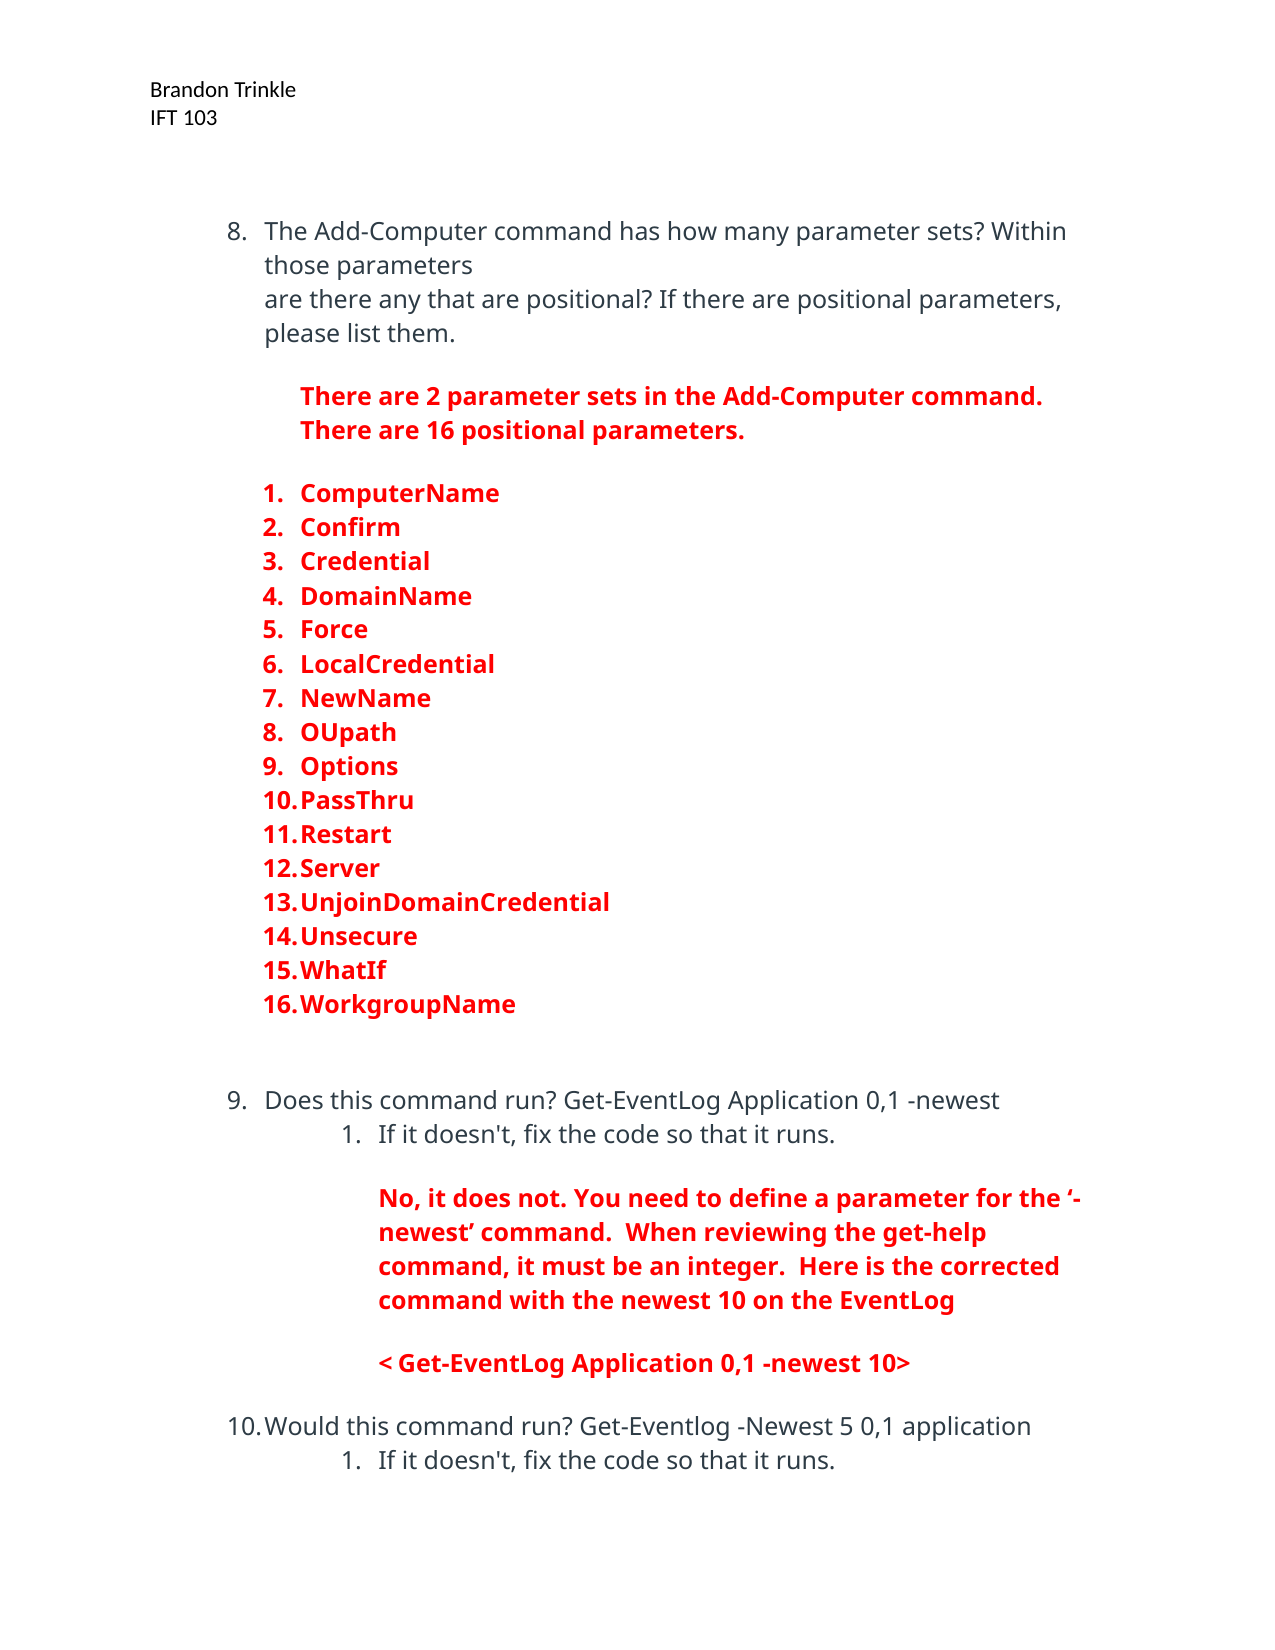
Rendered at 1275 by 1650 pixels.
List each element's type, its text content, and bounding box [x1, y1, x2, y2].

text No, it does not. You need to define a parameter for the ‘-newest’ command. When reviewing the get-help command, it must be an integer. Here is the corrected command with the newest 10 on the EventLog [378, 1180, 1125, 1317]
list Does this command run? Get-EventLog Application 0,1 -newest [227, 1083, 1125, 1117]
list LocalCredential [262, 646, 1125, 680]
list NewName [262, 680, 1125, 714]
list ComputerName [262, 476, 1125, 510]
list PassThru [262, 782, 1125, 817]
list Credential [262, 544, 1125, 578]
list Options [262, 748, 1125, 782]
list WhatIf [262, 953, 1125, 987]
list Server [262, 851, 1125, 885]
list If it doesn't, fix the code so that it runs. [341, 1443, 1125, 1477]
list UnjoinDomainCredential [262, 885, 1125, 919]
list Restart [262, 817, 1125, 851]
list WorkgroupName [262, 987, 1125, 1083]
text There are 2 parameter sets in the Add-Computer command. There are 16 positional parameters. [300, 379, 1125, 447]
list OUpath [262, 714, 1125, 748]
list Confirm [262, 510, 1125, 544]
list The Add-Computer command has how many parameter sets? Within those parameters are there any that are positional? If there are positional parameters, please list them. [227, 213, 1125, 349]
list DomainName [262, 578, 1125, 612]
list Would this command run? Get-Eventlog -Newest 5 0,1 application [227, 1409, 1125, 1443]
list Unsecure [262, 919, 1125, 953]
text < Get-EventLog Application 0,1 -newest 10> [378, 1346, 1125, 1380]
list Force [262, 612, 1125, 646]
list If it doesn't, fix the code so that it runs. [341, 1117, 1125, 1151]
